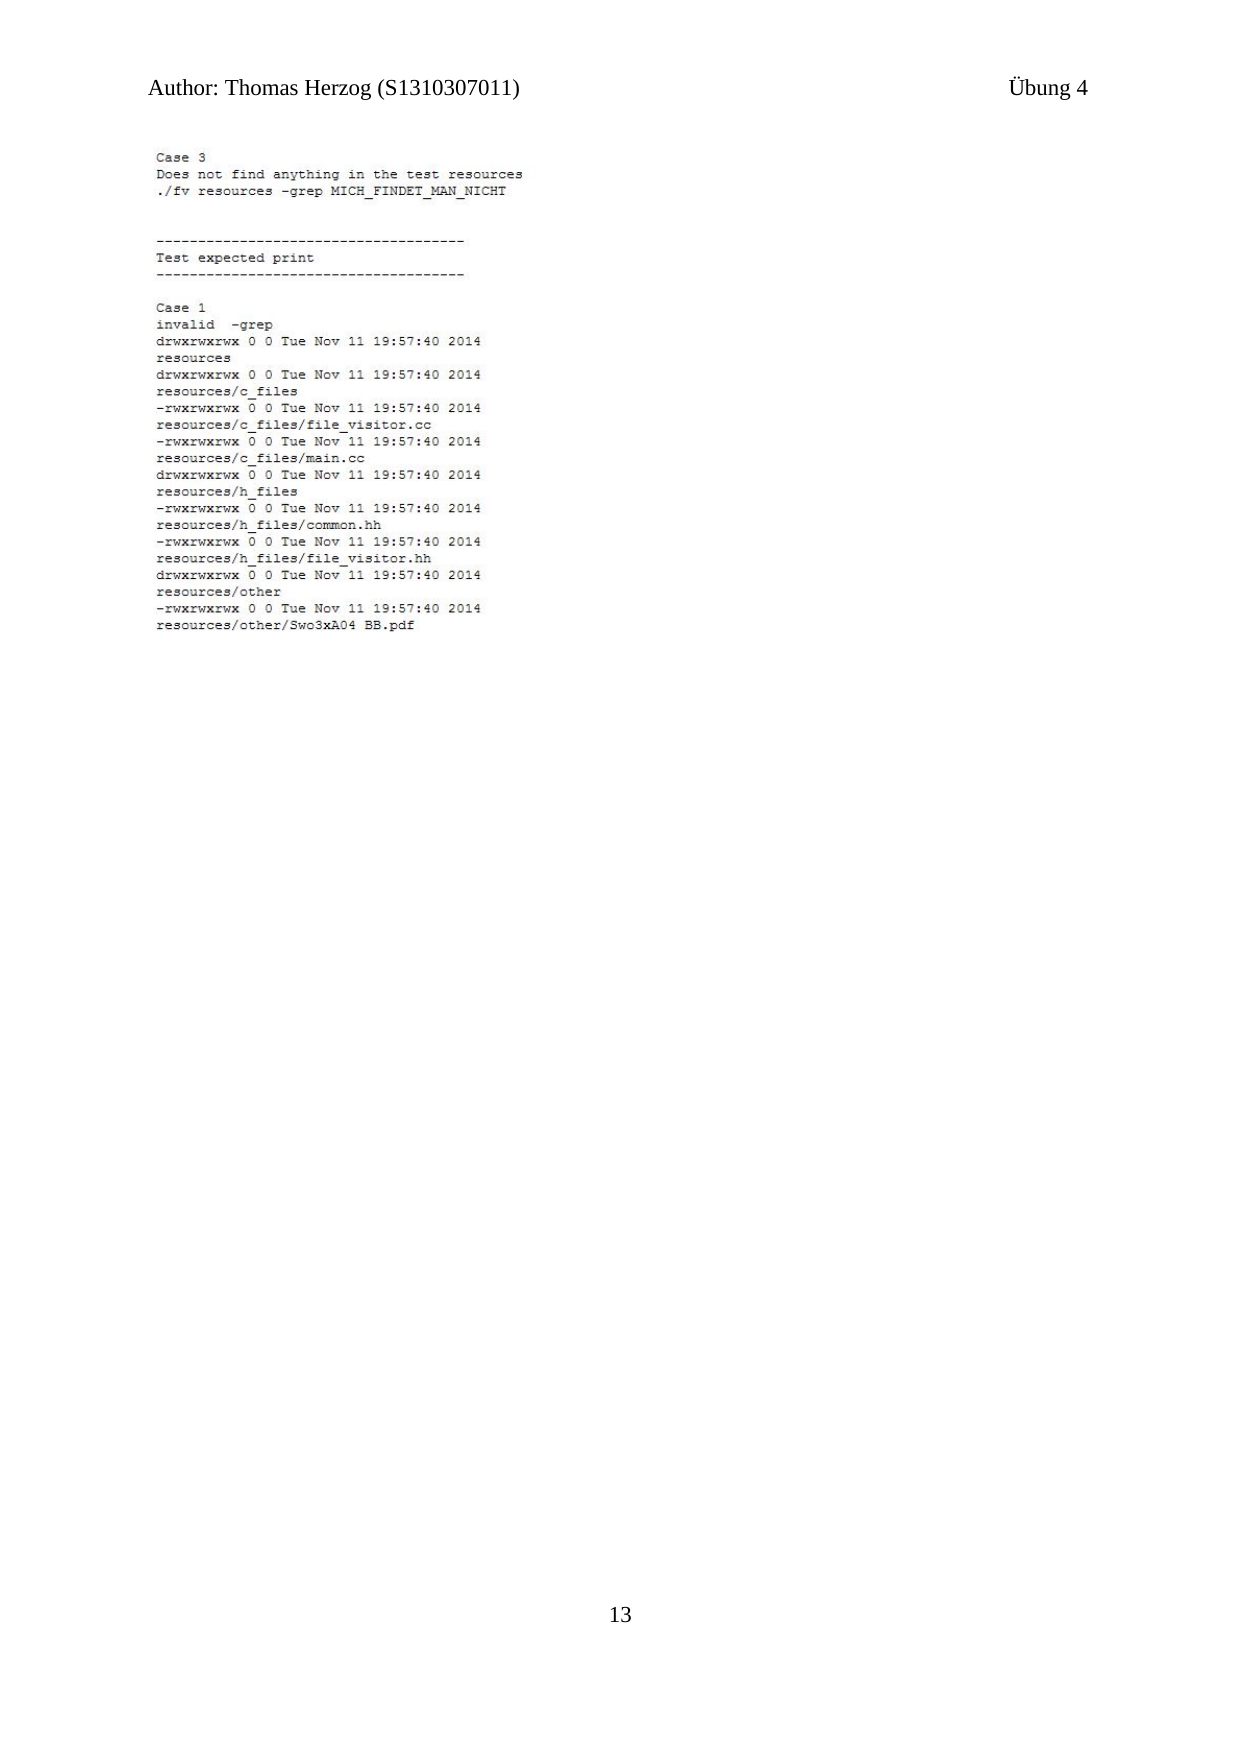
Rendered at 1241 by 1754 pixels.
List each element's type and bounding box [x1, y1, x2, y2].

picture [153, 147, 571, 649]
